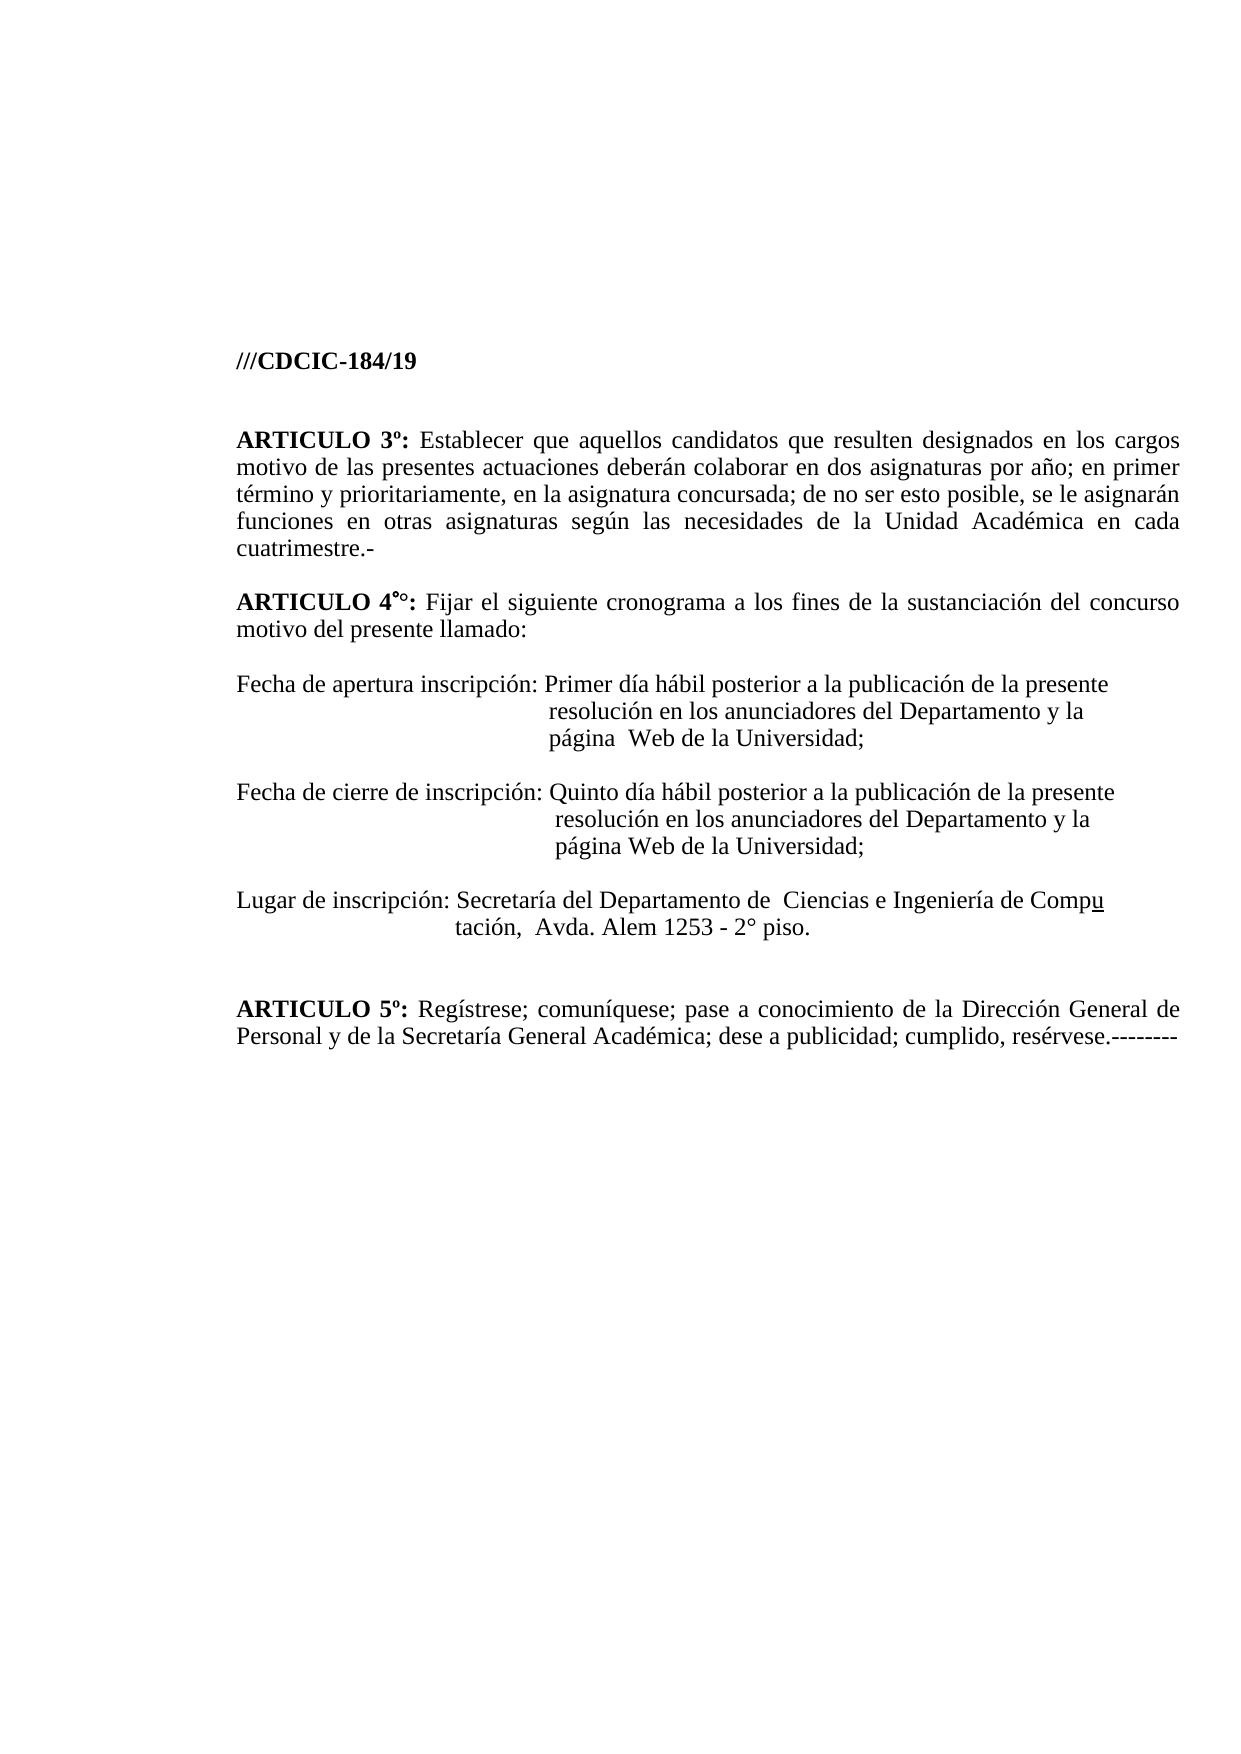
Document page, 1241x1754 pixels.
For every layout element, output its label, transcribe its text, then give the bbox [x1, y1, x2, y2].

text ARTICULO 4°: Fijar el siguiente cronograma a los fines de la sustanciación del concurso motivo del presente llamado: [236, 589, 1181, 643]
subtitle ///CDCIC-184/19 [236, 347, 1181, 374]
text ARTICULO 5º: Regístrese; comuníquese; pase a conocimiento de la Dirección General de Personal y de la Secretaría General Académica; dese a publicidad; cumplido, resérvese.-------- [236, 995, 1181, 1049]
text resolución en los anunciadores del Departamento y la [236, 806, 1181, 833]
text tación, Avda. Alem 1253 - 2° piso. [236, 914, 1181, 941]
text Fecha de cierre de inscripción: Quinto día hábil posterior a la publicación de la presente [236, 779, 1181, 806]
text Lugar de inscripción: Secretaría del Departamento de Ciencias e Ingeniería de Compu [236, 887, 1181, 914]
text ARTICULO 3º: Establecer que aquellos candidatos que resulten designados en los cargos motivo de las presentes actuaciones deberán colaborar en dos asignaturas por año; en primer término y prioritariamente, en la asignatura concursada; de no ser esto posible, se le asignarán funciones en otras asignaturas según las necesidades de la Unidad Académica en cada cuatrimestre.- [236, 427, 1181, 562]
text resolución en los anunciadores del Departamento y la [236, 697, 1181, 724]
text página Web de ; [236, 724, 1181, 752]
text Fecha de apertura inscripción: Primer día hábil posterior a la publicación de la presente [236, 670, 1181, 697]
text página Web de ; [236, 833, 1181, 860]
